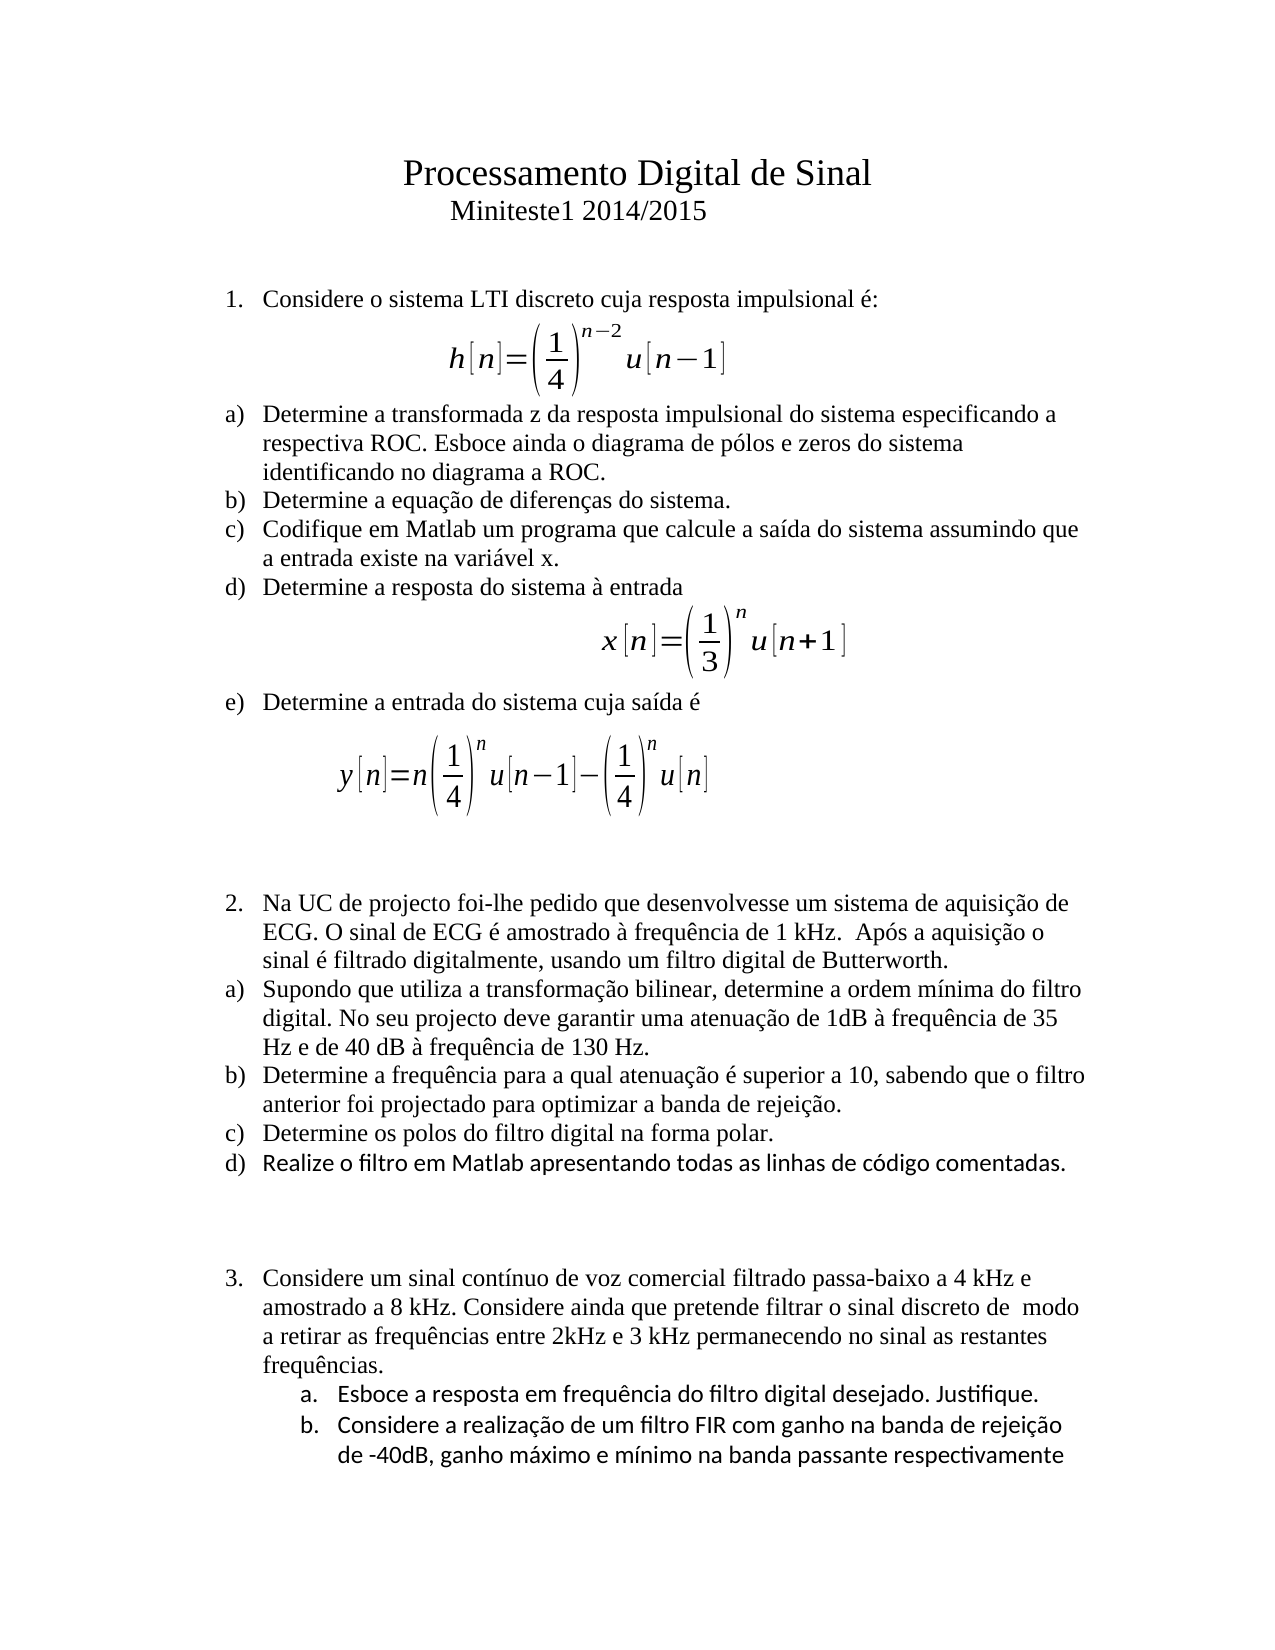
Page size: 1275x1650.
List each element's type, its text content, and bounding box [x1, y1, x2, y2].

list Determine a resposta do sistema à entrada [225, 572, 1087, 600]
text Miniteste1 2014/2015 [187, 193, 1087, 227]
list Supondo que utiliza a transformação bilinear, determine a ordem mínima do filtro digital. No seu projecto deve garantir uma atenuação de 1dB à frequência de 35 Hz e de 40 dB à frequência de 130 Hz. [225, 974, 1087, 1060]
text Processamento Digital de Sinal [187, 150, 1087, 193]
list Determine a frequência para a qual atenuação é superior a 10, sabendo que o filtro anterior foi projectado para optimizar a banda de rejeição. [225, 1060, 1087, 1118]
list Determine a entrada do sistema cuja saída é [225, 687, 1087, 715]
list Considere o sistema LTI discreto cuja resposta impulsional é: [225, 284, 1087, 313]
list Considere um sinal contínuo de voz comercial filtrado passa-baixo a 4 kHz e amostrado a 8 kHz. Considere ainda que pretende filtrar o sinal discreto de modo a retirar as frequências entre 2kHz e 3 kHz permanecendo no sinal as restantes frequências. [225, 1263, 1087, 1378]
list Codifique em Matlab um programa que calcule a saída do sistema assumindo que a entrada existe na variável x. [225, 514, 1087, 572]
list Determine a equação de diferenças do sistema. [225, 485, 1087, 514]
list Esboce a resposta em frequência do filtro digital desejado. Justifique. [300, 1378, 1087, 1409]
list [300, 1409, 1087, 1470]
list Realize o filtro em Matlab apresentando todas as linhas de código comentadas. [225, 1147, 1087, 1177]
list Determine a transformada z da resposta impulsional do sistema especificando a respectiva ROC. Esboce ainda o diagrama de pólos e zeros do sistema identificando no diagrama a ROC. [225, 399, 1087, 485]
list Na UC de projecto foi-lhe pedido que desenvolvesse um sistema de aquisição de ECG. O sinal de ECG é amostrado à frequência de 1 kHz. Após a aquisição o sinal é filtrado digitalmente, usando um filtro digital de Butterworth. [225, 888, 1087, 974]
list Determine os polos do filtro digital na forma polar. [225, 1118, 1087, 1147]
